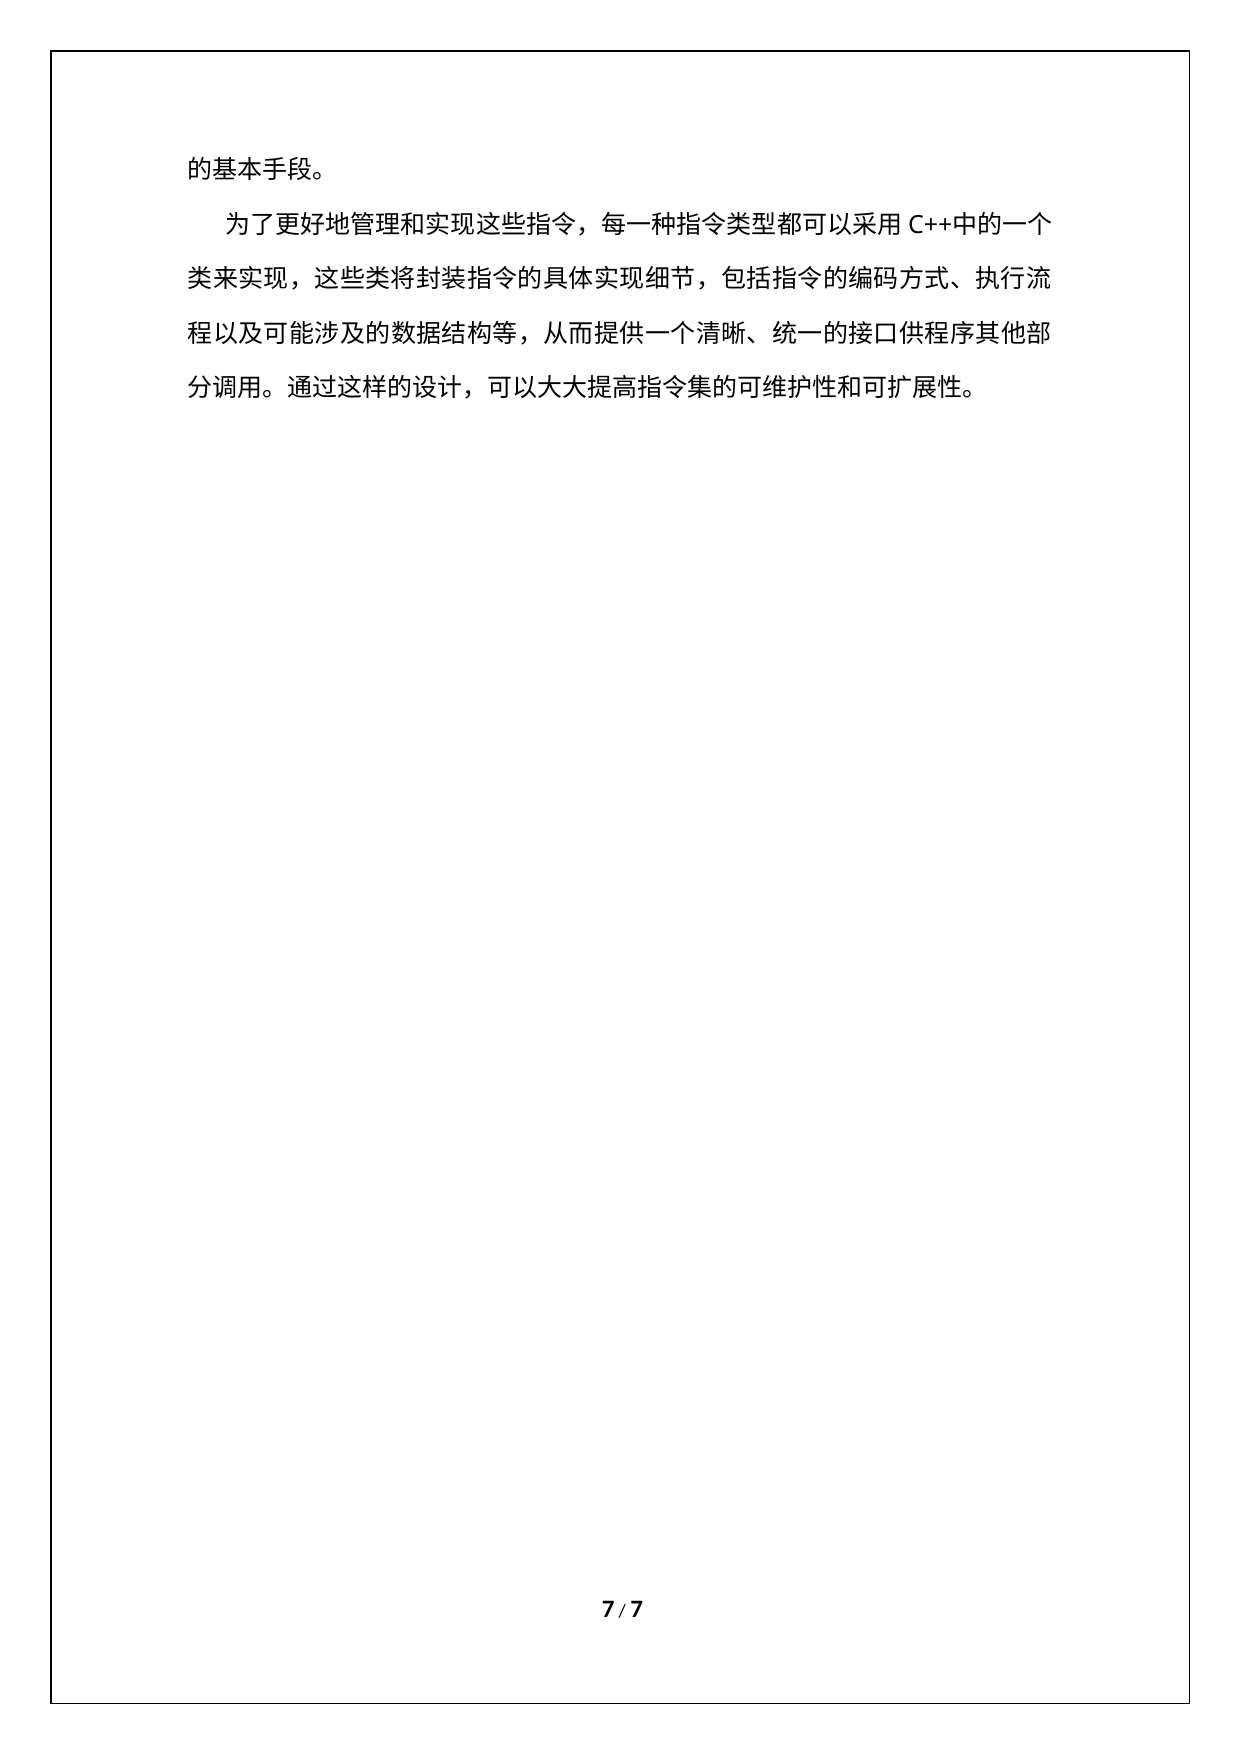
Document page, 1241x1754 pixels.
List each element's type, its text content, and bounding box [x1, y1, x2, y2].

text 为了更好地管理和实现这些指令，每一种指令类型都可以采用C++中的一个类来实现，这些类将封装指令的具体实现细节，包括指令的编码方式、执行流程以及可能涉及的数据结构等，从而提供一个清晰、统一的接口供程序其他部分调用。通过这样的设计，可以大大提高指令集的可维护性和可扩展性。 [187, 204, 1053, 404]
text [187, 150, 1053, 186]
